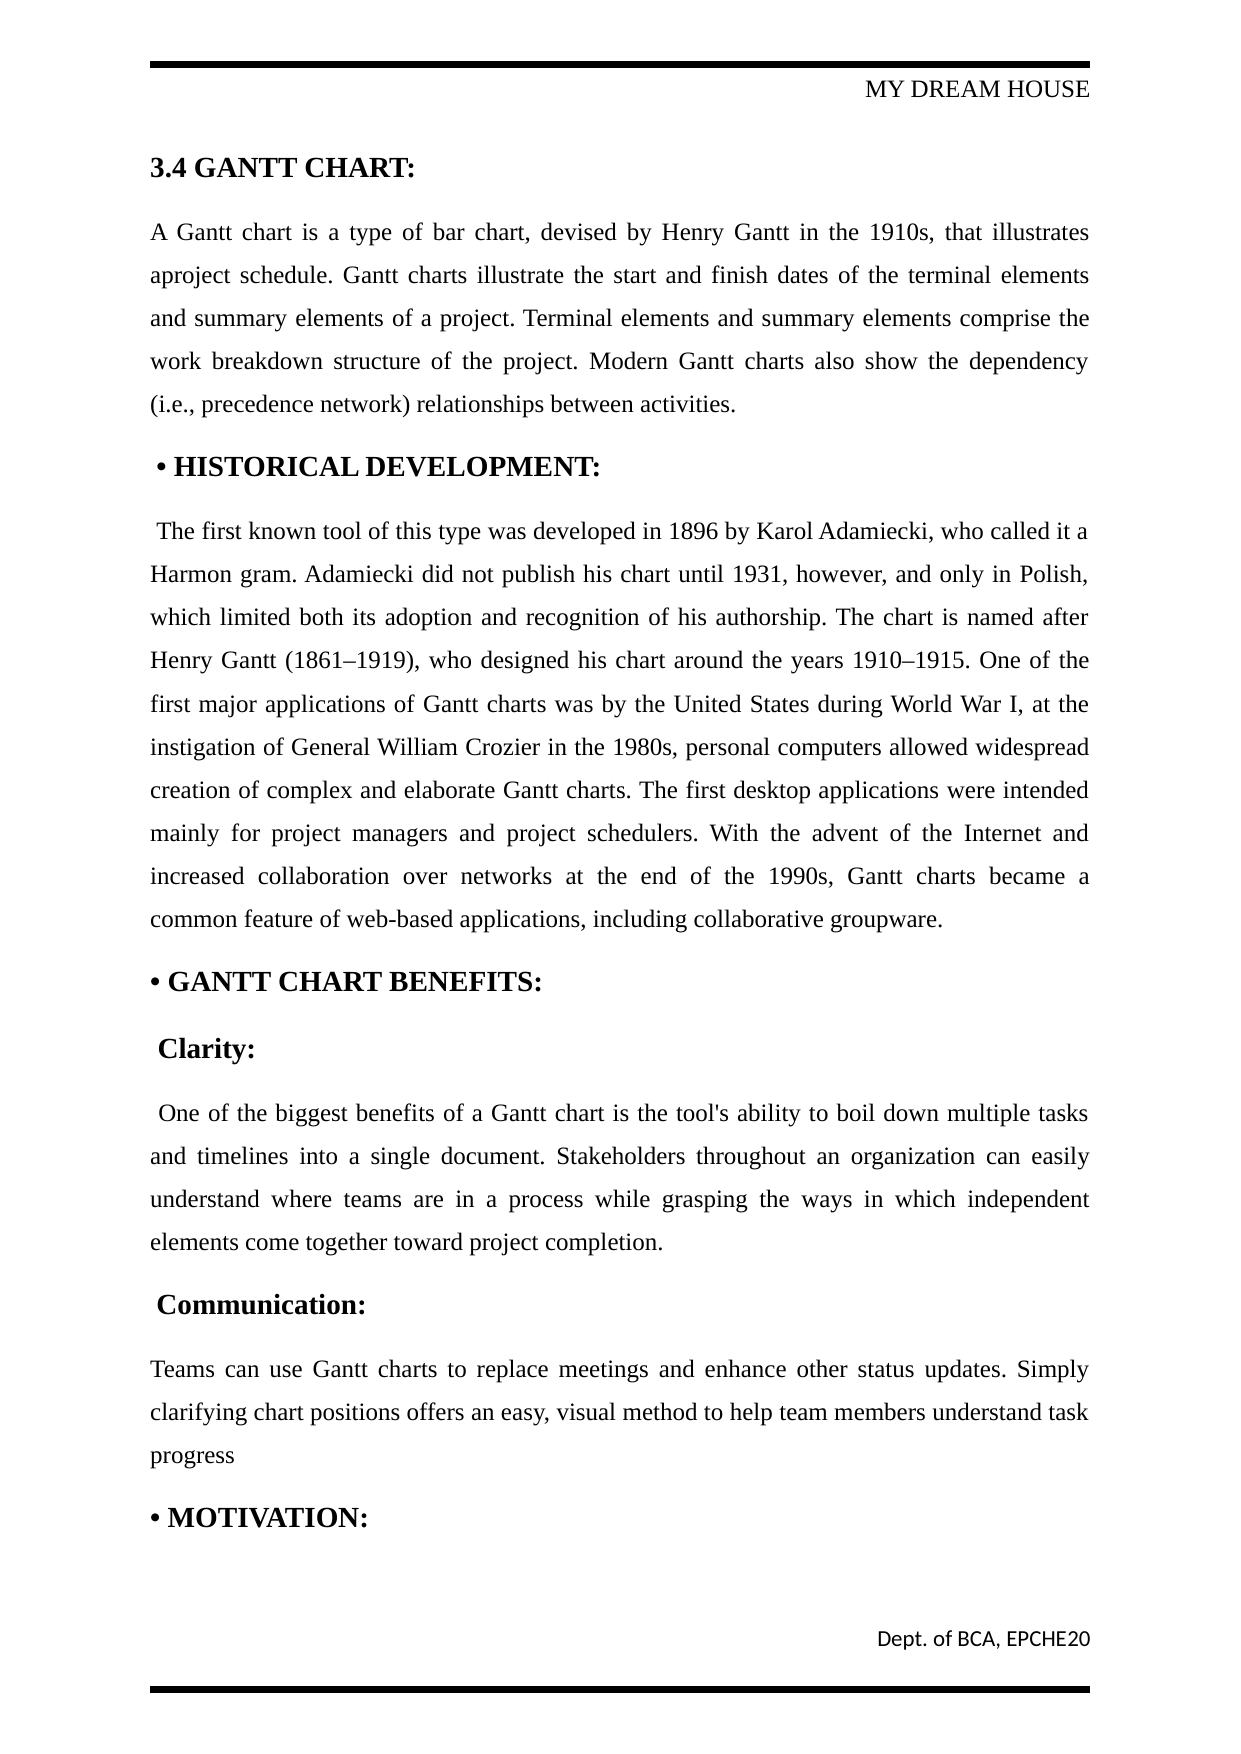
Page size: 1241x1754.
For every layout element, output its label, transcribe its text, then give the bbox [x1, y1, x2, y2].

text • HISTORICAL DEVELOPMENT: [150, 449, 1090, 483]
text • MOTIVATION: [150, 1500, 1090, 1534]
text Clarity: [150, 1031, 1090, 1065]
text A Gantt chart is a type of bar chart, devised by Henry Gantt in the 1910s, that illustrates aproject schedule. Gantt charts illustrate the start and finish dates of the terminal elements and summary elements of a project. Terminal elements and summary elements comprise the work breakdown structure of the project. Modern Gantt charts also show the dependency (i.e., precedence network) relationships between activities. [150, 217, 1090, 418]
text One of the biggest benefits of a Gantt chart is the tool's ability to boil down multiple tasks and timelines into a single document. Stakeholders throughout an organization can easily understand where teams are in a process while grasping the ways in which independent elements come together toward project completion. [150, 1098, 1090, 1256]
text The first known tool of this type was developed in 1896 by Karol Adamiecki, who called it a Harmon gram. Adamiecki did not publish his chart until 1931, however, and only in Polish, which limited both its adoption and recognition of his authorship. The chart is named after Henry Gantt (1861–1919), who designed his chart around the years 1910–1915. One of the first major applications of Gantt charts was by the United States during World War I, at the instigation of General William Crozier in the 1980s, personal computers allowed widespread creation of complex and elaborate Gantt charts. The first desktop applications were intended mainly for project managers and project schedulers. With the advent of the Internet and increased collaboration over networks at the end of the 1990s, Gantt charts became a common feature of web-based applications, including collaborative groupware. [150, 516, 1090, 933]
text Teams can use Gantt charts to replace meetings and enhance other status updates. Simply clarifying chart positions offers an easy, visual method to help team members understand task progress [150, 1354, 1090, 1469]
text Communication: [150, 1287, 1090, 1321]
text • GANTT CHART BENEFITS: [150, 964, 1090, 998]
text 3.4 GANTT CHART: [150, 150, 1090, 183]
